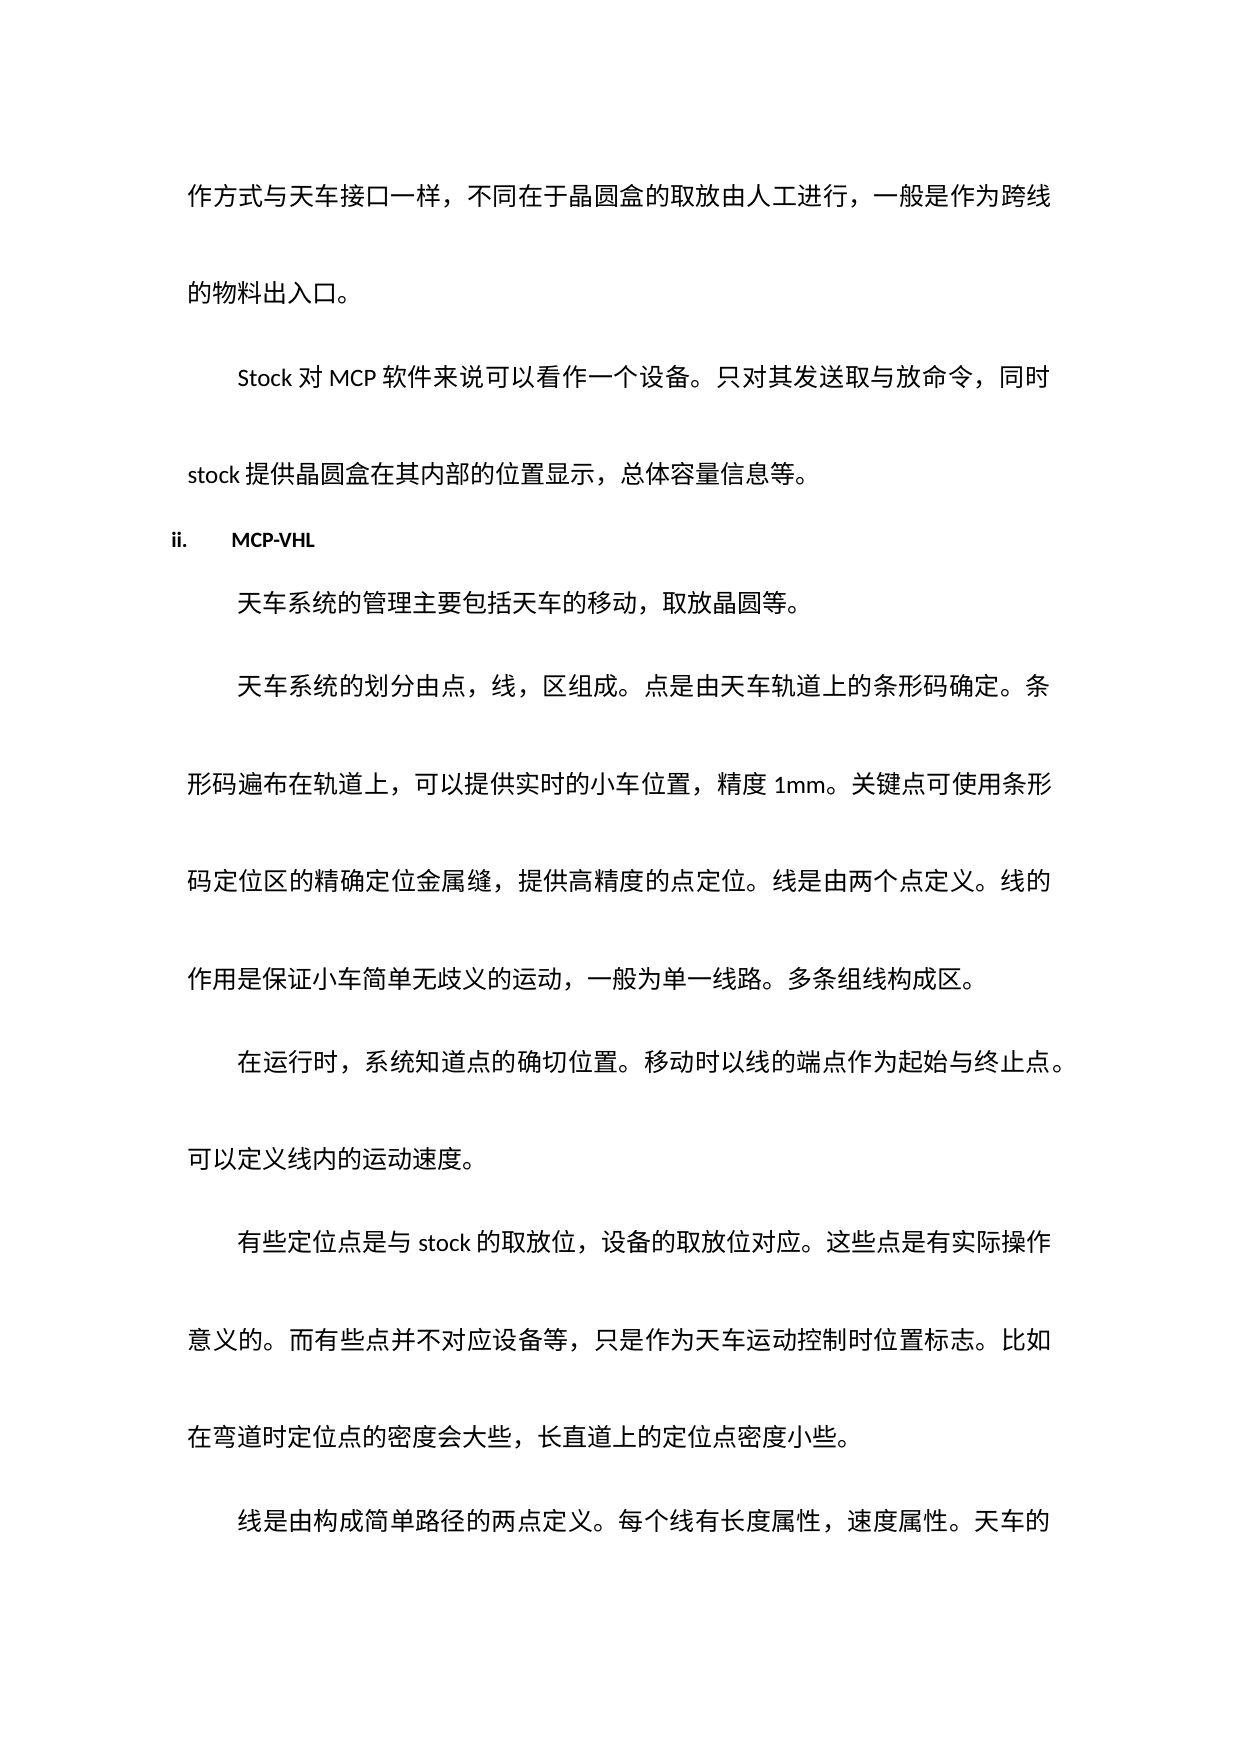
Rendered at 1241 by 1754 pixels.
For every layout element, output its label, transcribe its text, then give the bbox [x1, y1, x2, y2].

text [187, 1487, 1053, 1552]
list MCP-VHL [187, 523, 1053, 556]
text 有些定位点是与stock的取放位，设备的取放位对应。这些点是有实际操作意义的。而有些点并不对应设备等，只是作为天车运动控制时位置标志。比如在弯道时定位点的密度会大些，长直道上的定位点密度小些。 [187, 1208, 1053, 1468]
text 天车系统的管理主要包括天车的移动，取放晶圆等。 [187, 569, 1053, 634]
text 天车系统的划分由点，线，区组成。点是由天车轨道上的条形码确定。条形码遍布在轨道上，可以提供实时的小车位置，精度1mm。关键点可使用条形码定位区的精确定位金属缝，提供高精度的点定位。线是由两个点定义。线的作用是保证小车简单无歧义的运动，一般为单一线路。多条组线构成区。 [187, 652, 1053, 1010]
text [187, 162, 1053, 324]
text 在运行时，系统知道点的确切位置。移动时以线的端点作为起始与终止点。可以定义线内的运动速度。 [187, 1028, 1053, 1190]
text Stock对MCP软件来说可以看作一个设备。只对其发送取与放命令，同时stock提供晶圆盒在其内部的位置显示，总体容量信息等。 [187, 343, 1053, 505]
